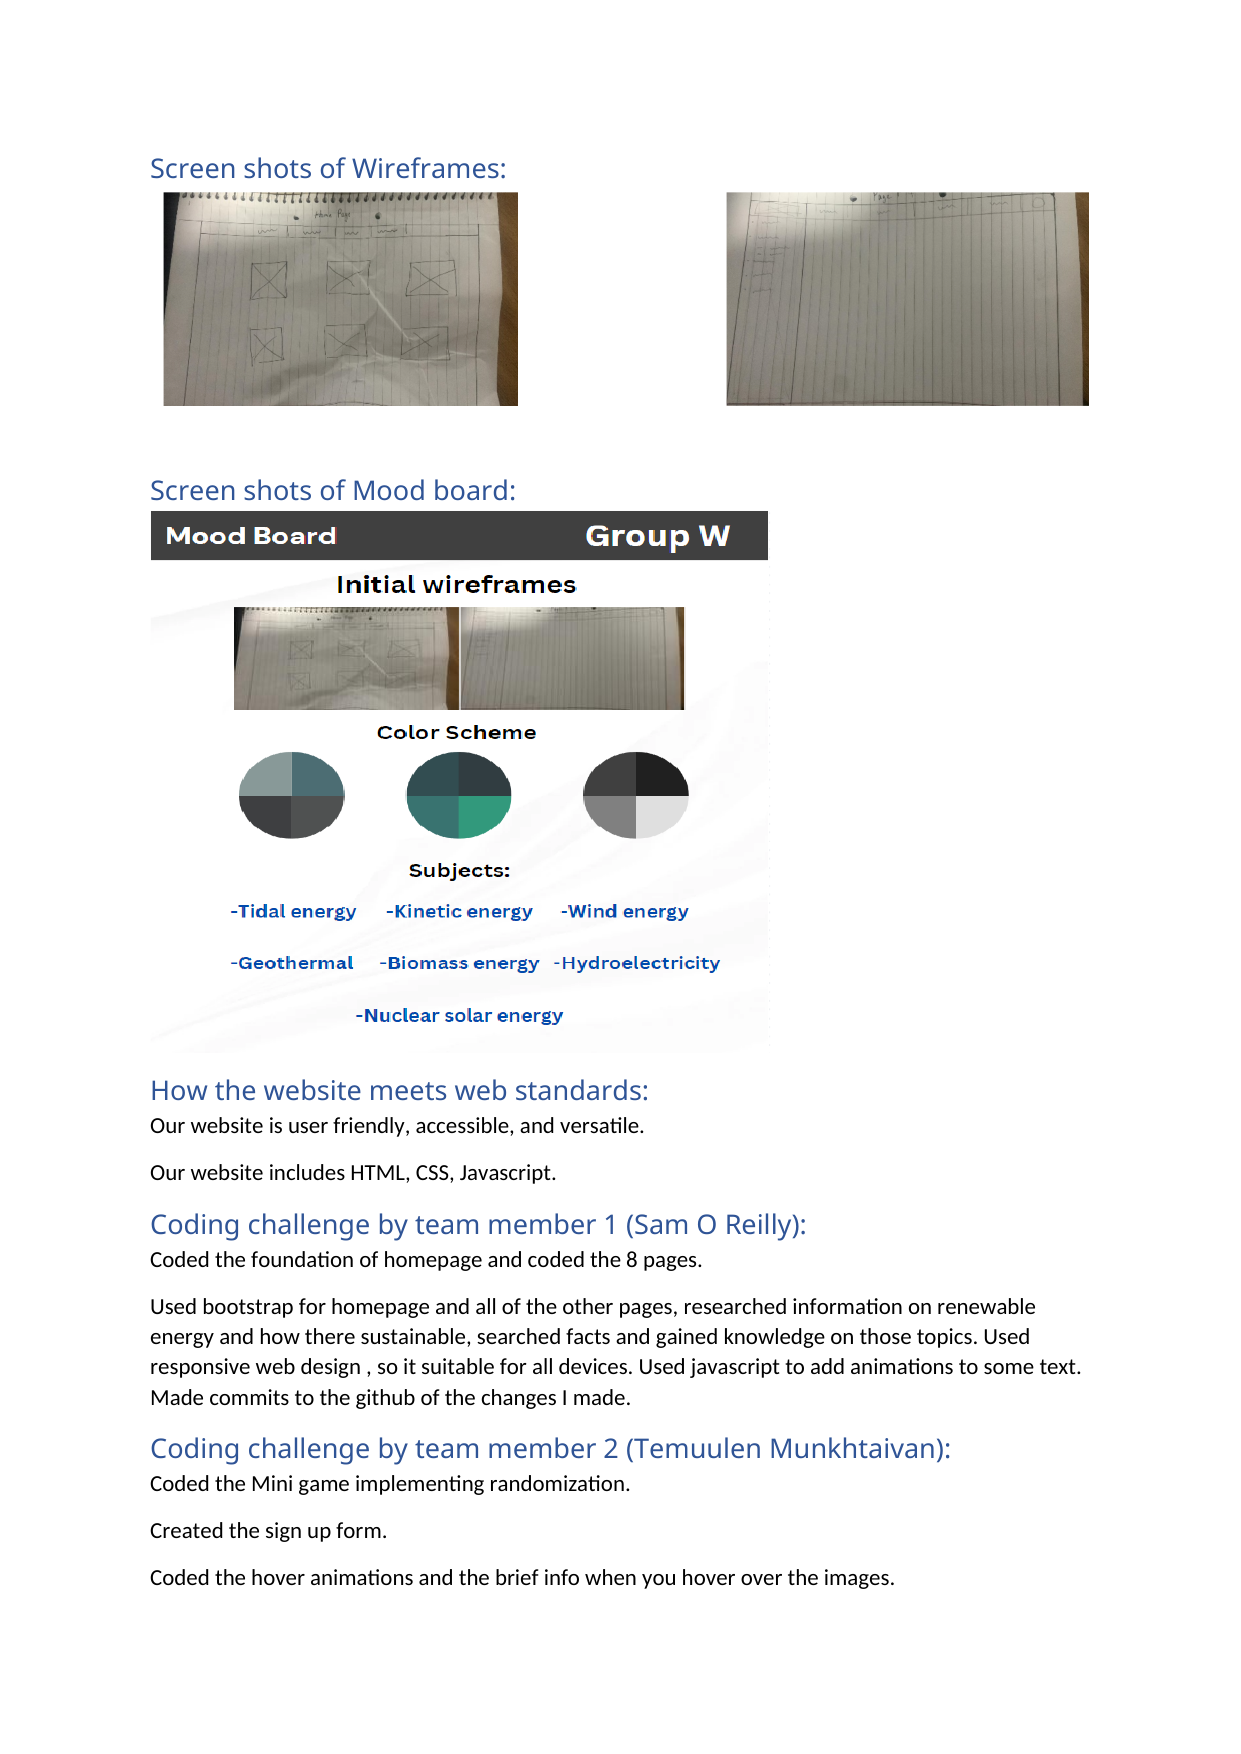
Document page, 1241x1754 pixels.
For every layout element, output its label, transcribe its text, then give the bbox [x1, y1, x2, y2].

text Coded the foundation of homepage and coded the 8 pages. [150, 1245, 1090, 1273]
subtitle Coding challenge by team member 1 (Sam O Reilly): [150, 1205, 1090, 1242]
subtitle Screen shots of Mood board: [150, 471, 1090, 508]
subtitle Coding challenge by team member 2 (Temuulen Munkhtaivan): [150, 1429, 1090, 1466]
text Created the sign up form. [150, 1516, 1090, 1544]
picture [164, 193, 518, 406]
text Our website is user friendly, accessible, and versatile. [150, 1112, 1090, 1139]
picture [150, 510, 771, 1053]
text Used bootstrap for homepage and all of the other pages, researched information on renewable energy and how there sustainable, searched facts and gained knowledge on those topics. Used responsive web design , so it suitable for all devices. Used javascript to add animations to some text. Made commits to the github of the changes I made. [150, 1292, 1090, 1411]
text Coded the Mini game implementing randomization. [150, 1469, 1090, 1497]
picture [727, 193, 1089, 405]
subtitle Screen shots of Wireframes: [150, 150, 1090, 187]
text Coded the hover animations and the brief info when you hover over the images. [150, 1563, 1090, 1591]
text Our website includes HTML, CSS, Javascript. [150, 1158, 1090, 1186]
subtitle How the website meets web standards: [150, 1072, 1090, 1109]
